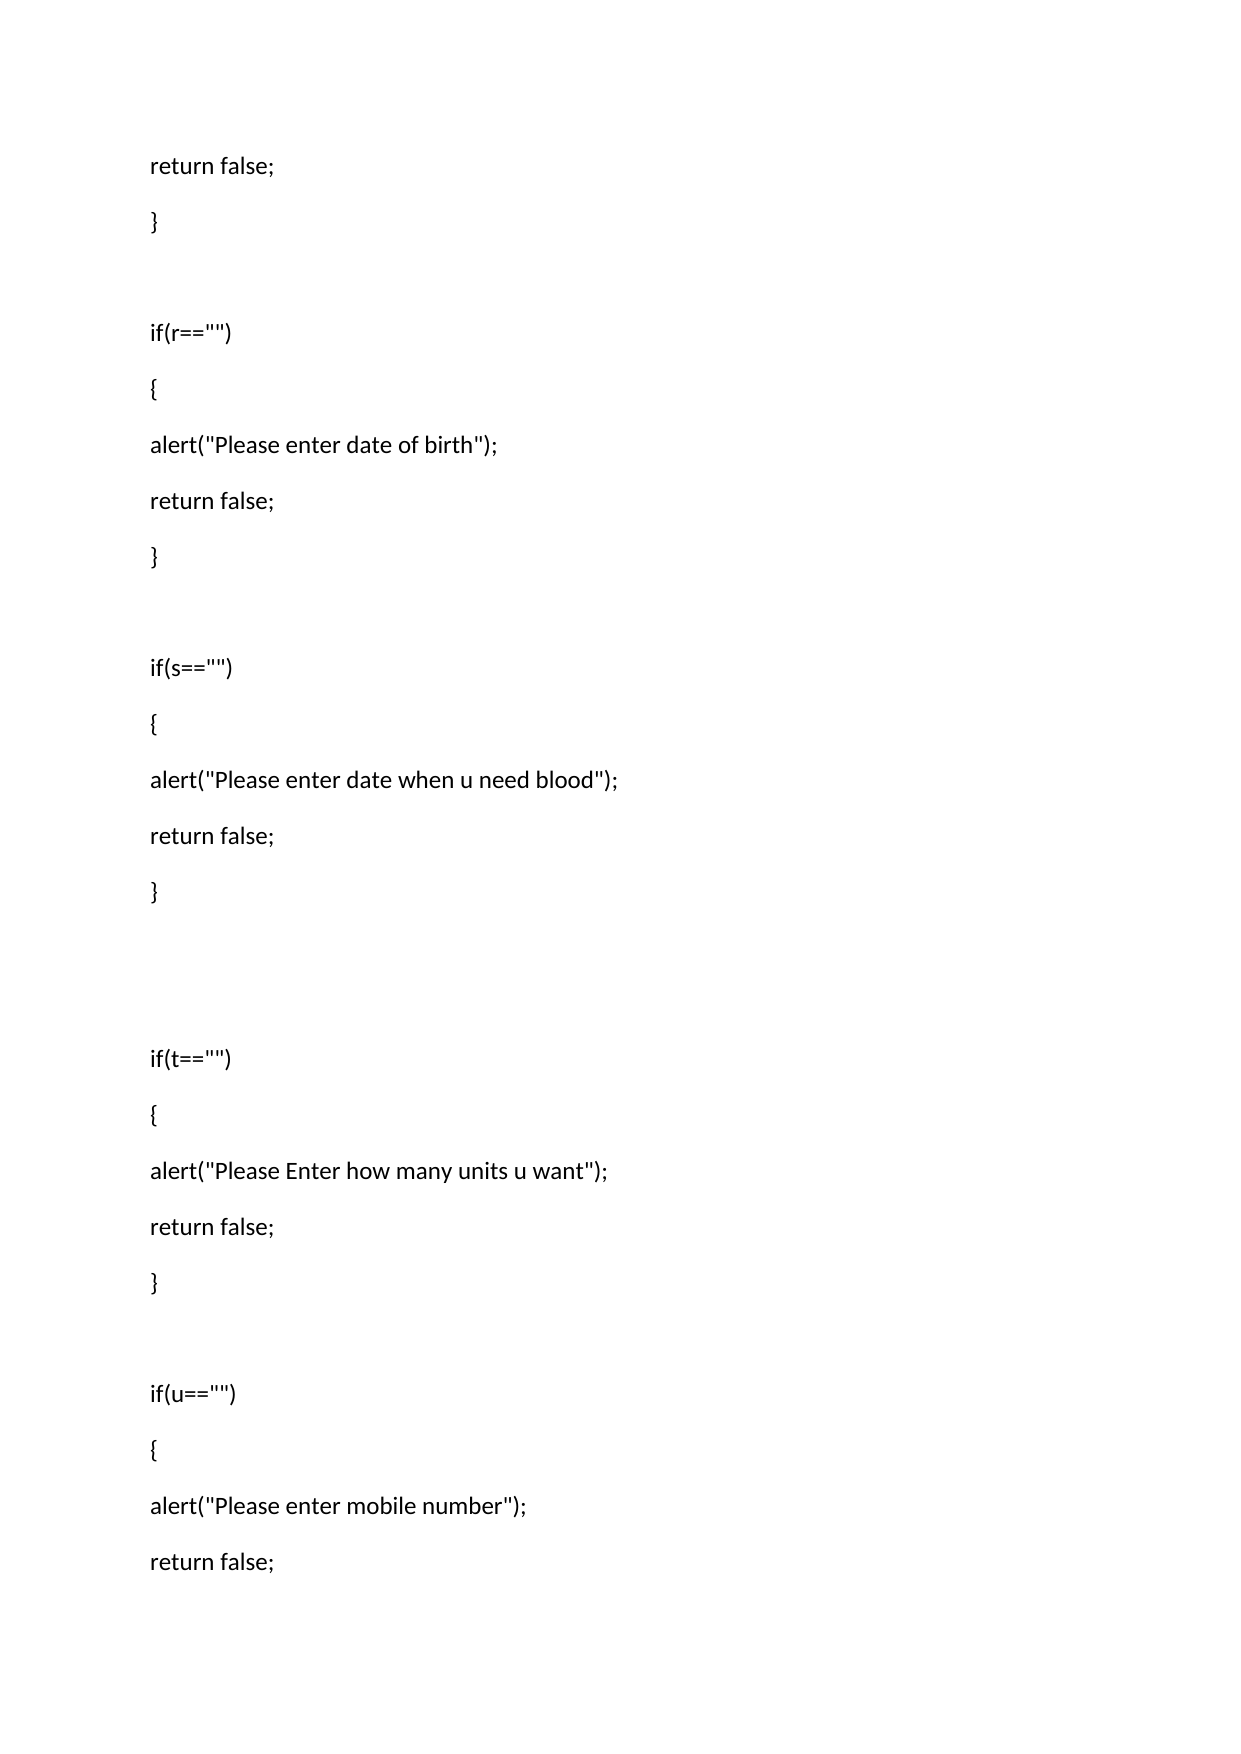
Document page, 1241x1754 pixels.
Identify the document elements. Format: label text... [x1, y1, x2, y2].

text alert("Please Enter how many units u want"); [150, 1155, 1090, 1186]
text alert("Please enter mobile number"); [150, 1490, 1090, 1521]
text { [150, 1099, 1090, 1130]
text alert("Please enter date of birth"); [150, 429, 1090, 460]
text return false; [150, 485, 1090, 516]
text return false; [150, 1211, 1090, 1241]
text { [150, 1434, 1090, 1465]
text { [150, 708, 1090, 739]
text return false; [150, 1546, 1090, 1576]
text alert("Please enter date when u need blood"); [150, 764, 1090, 795]
text if(t=="") [150, 1043, 1090, 1074]
text } [150, 541, 1090, 571]
text { [150, 373, 1090, 404]
text } [150, 206, 1090, 236]
text if(u=="") [150, 1378, 1090, 1409]
text if(s=="") [150, 652, 1090, 683]
text } [150, 1267, 1090, 1297]
text } [150, 876, 1090, 906]
text return false; [150, 150, 1090, 181]
text return false; [150, 820, 1090, 851]
text if(r=="") [150, 317, 1090, 348]
